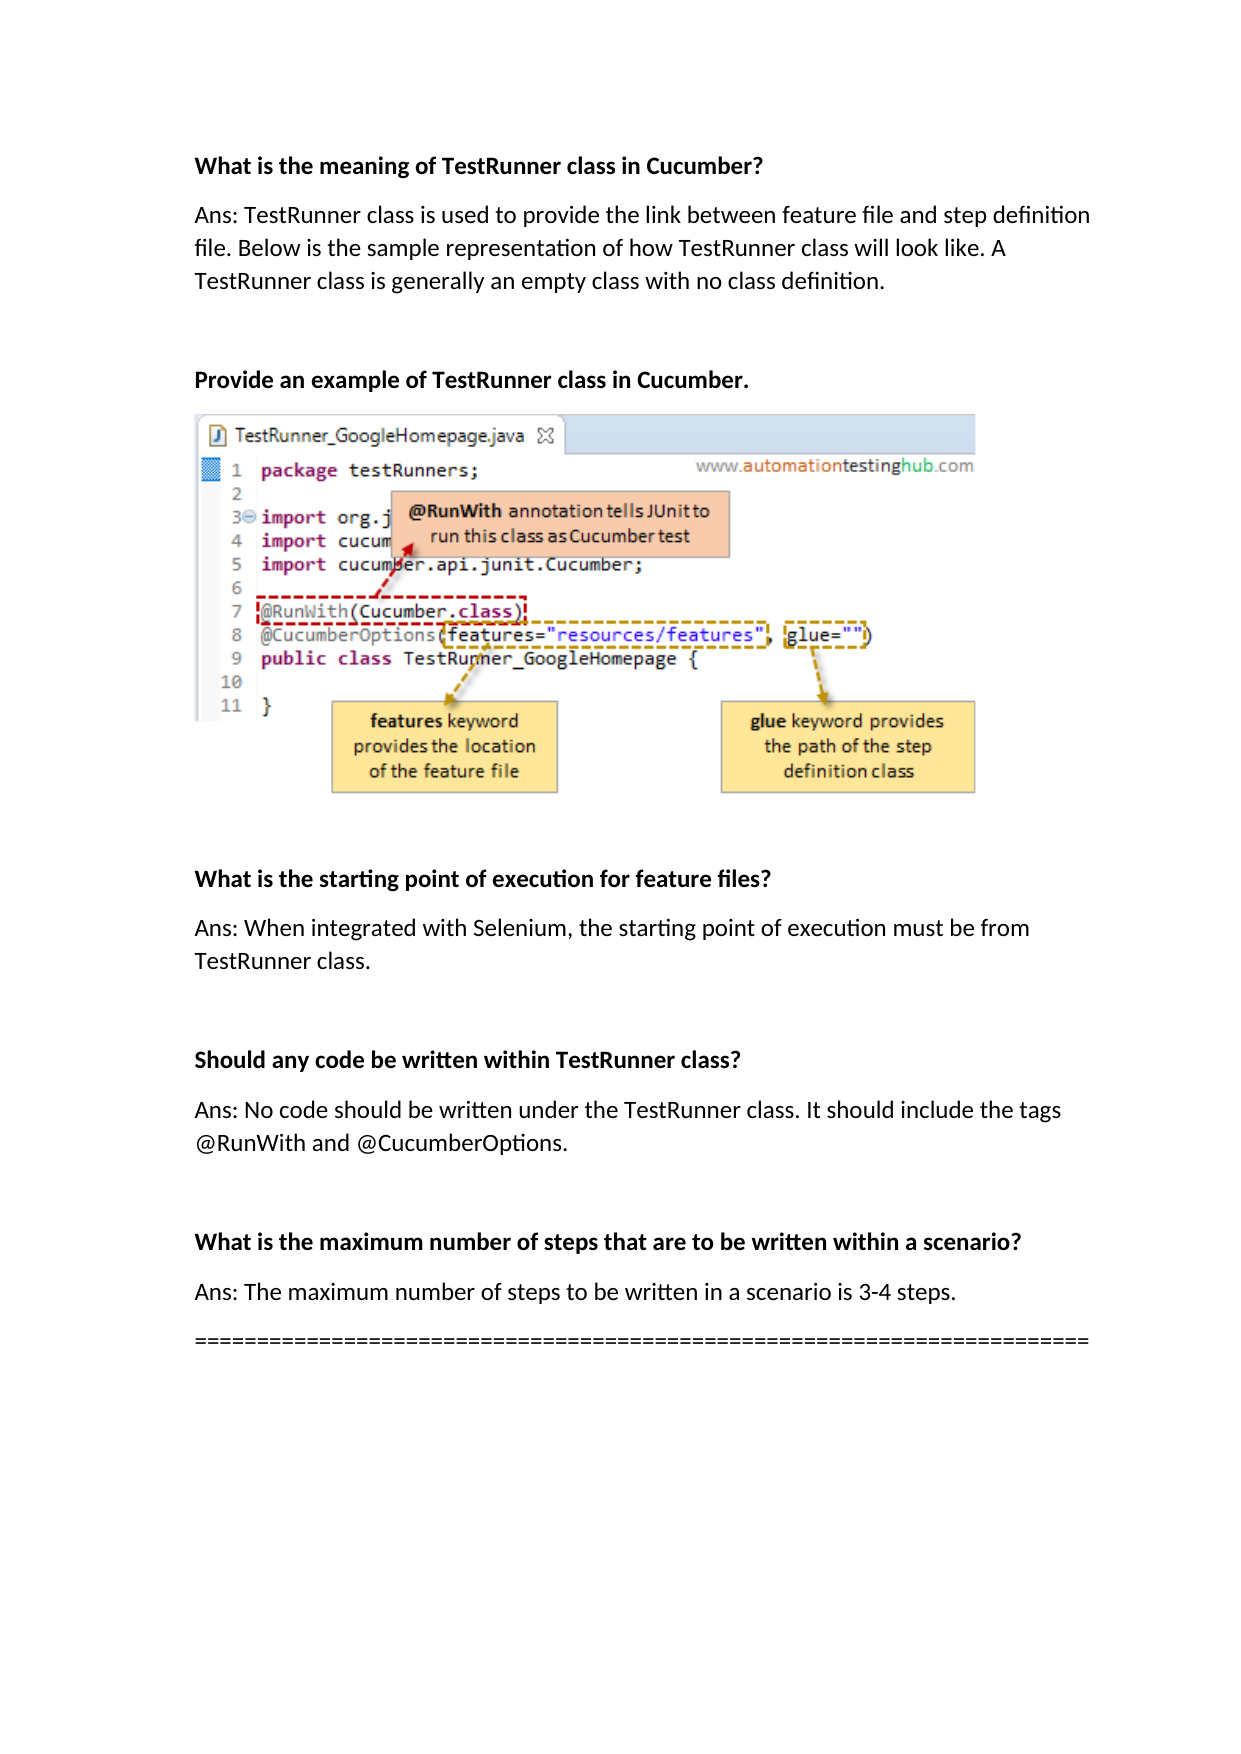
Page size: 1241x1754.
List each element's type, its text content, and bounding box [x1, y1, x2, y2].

text ======================================================================== [194, 1325, 1094, 1356]
text Ans: The maximum number of steps to be written in a scenario is 3-4 steps. [194, 1276, 1094, 1306]
text What is the meaning of TestRunner class in Cucumber? [194, 150, 1094, 181]
text Ans: When integrated with Selenium, the starting point of execution must be from TestRunner class. [194, 912, 1094, 976]
text Ans: No code should be written under the TestRunner class. It should include the tags @RunWith and @CucumberOptions. [194, 1094, 1094, 1157]
picture [194, 414, 976, 795]
text What is the maximum number of steps that are to be written within a scenario? [194, 1226, 1094, 1257]
text Ans: TestRunner class is used to provide the link between feature file and step definition file. Below is the sample representation of how TestRunner class will look like. A TestRunner class is generally an empty class with no class definition. [194, 199, 1094, 296]
text Should any code be written within TestRunner class? [194, 1044, 1094, 1075]
text What is the starting point of execution for feature files? [194, 863, 1094, 893]
text Provide an example of TestRunner class in Cucumber. [194, 364, 1094, 395]
